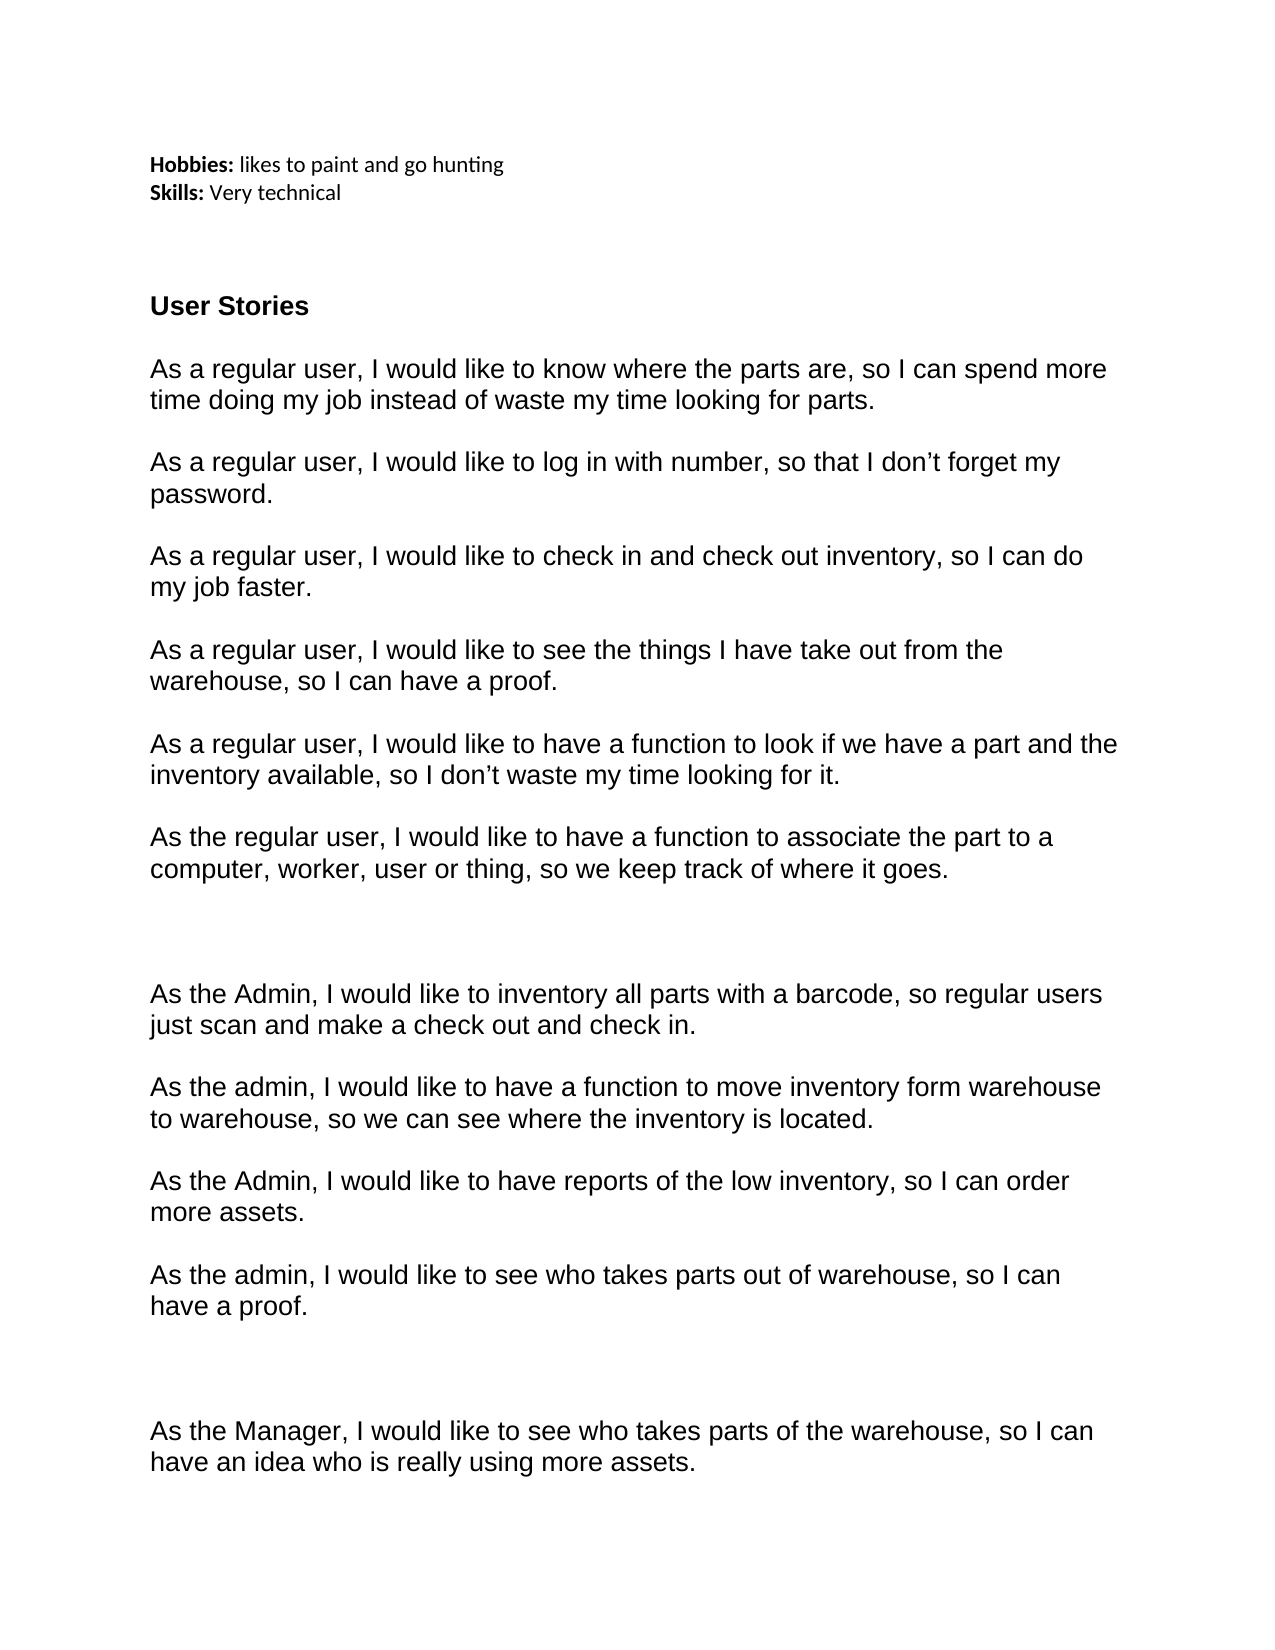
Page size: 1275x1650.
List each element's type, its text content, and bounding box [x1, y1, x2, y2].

text As a regular user, I would like to know where the parts are, so I can spend more time doing my job instead of waste my time looking for parts. [150, 353, 1125, 415]
text Hobbies: likes to paint and go hunting [150, 150, 1125, 178]
text As a regular user, I would like to check in and check out inventory, so I can do my job faster. [150, 540, 1125, 603]
text As a regular user, I would like to log in with number, so that I don’t forget my password. [150, 446, 1125, 509]
text As a regular user, I would like to have a function to look if we have a part and the inventory available, so I don’t waste my time looking for it. [150, 728, 1125, 790]
text As the admin, I would like to see who takes parts out of warehouse, so I can have a proof. [150, 1259, 1125, 1321]
text As the Manager, I would like to see who takes parts of the warehouse, so I can have an idea who is really using more assets. [150, 1415, 1125, 1478]
text As the Admin, I would like to inventory all parts with a barcode, so regular users just scan and make a check out and check in. [150, 978, 1125, 1040]
text As the admin, I would like to have a function to move inventory form warehouse to warehouse, so we can see where the inventory is located. [150, 1071, 1125, 1134]
text As a regular user, I would like to see the things I have take out from the warehouse, so I can have a proof. [150, 634, 1125, 696]
text User Stories [150, 290, 1125, 321]
text As the Admin, I would like to have reports of the low inventory, so I can order more assets. [150, 1165, 1125, 1228]
text Skills: Very technical [150, 178, 1125, 206]
text As the regular user, I would like to have a function to associate the part to a computer, worker, user or thing, so we keep track of where it goes. [150, 821, 1125, 884]
